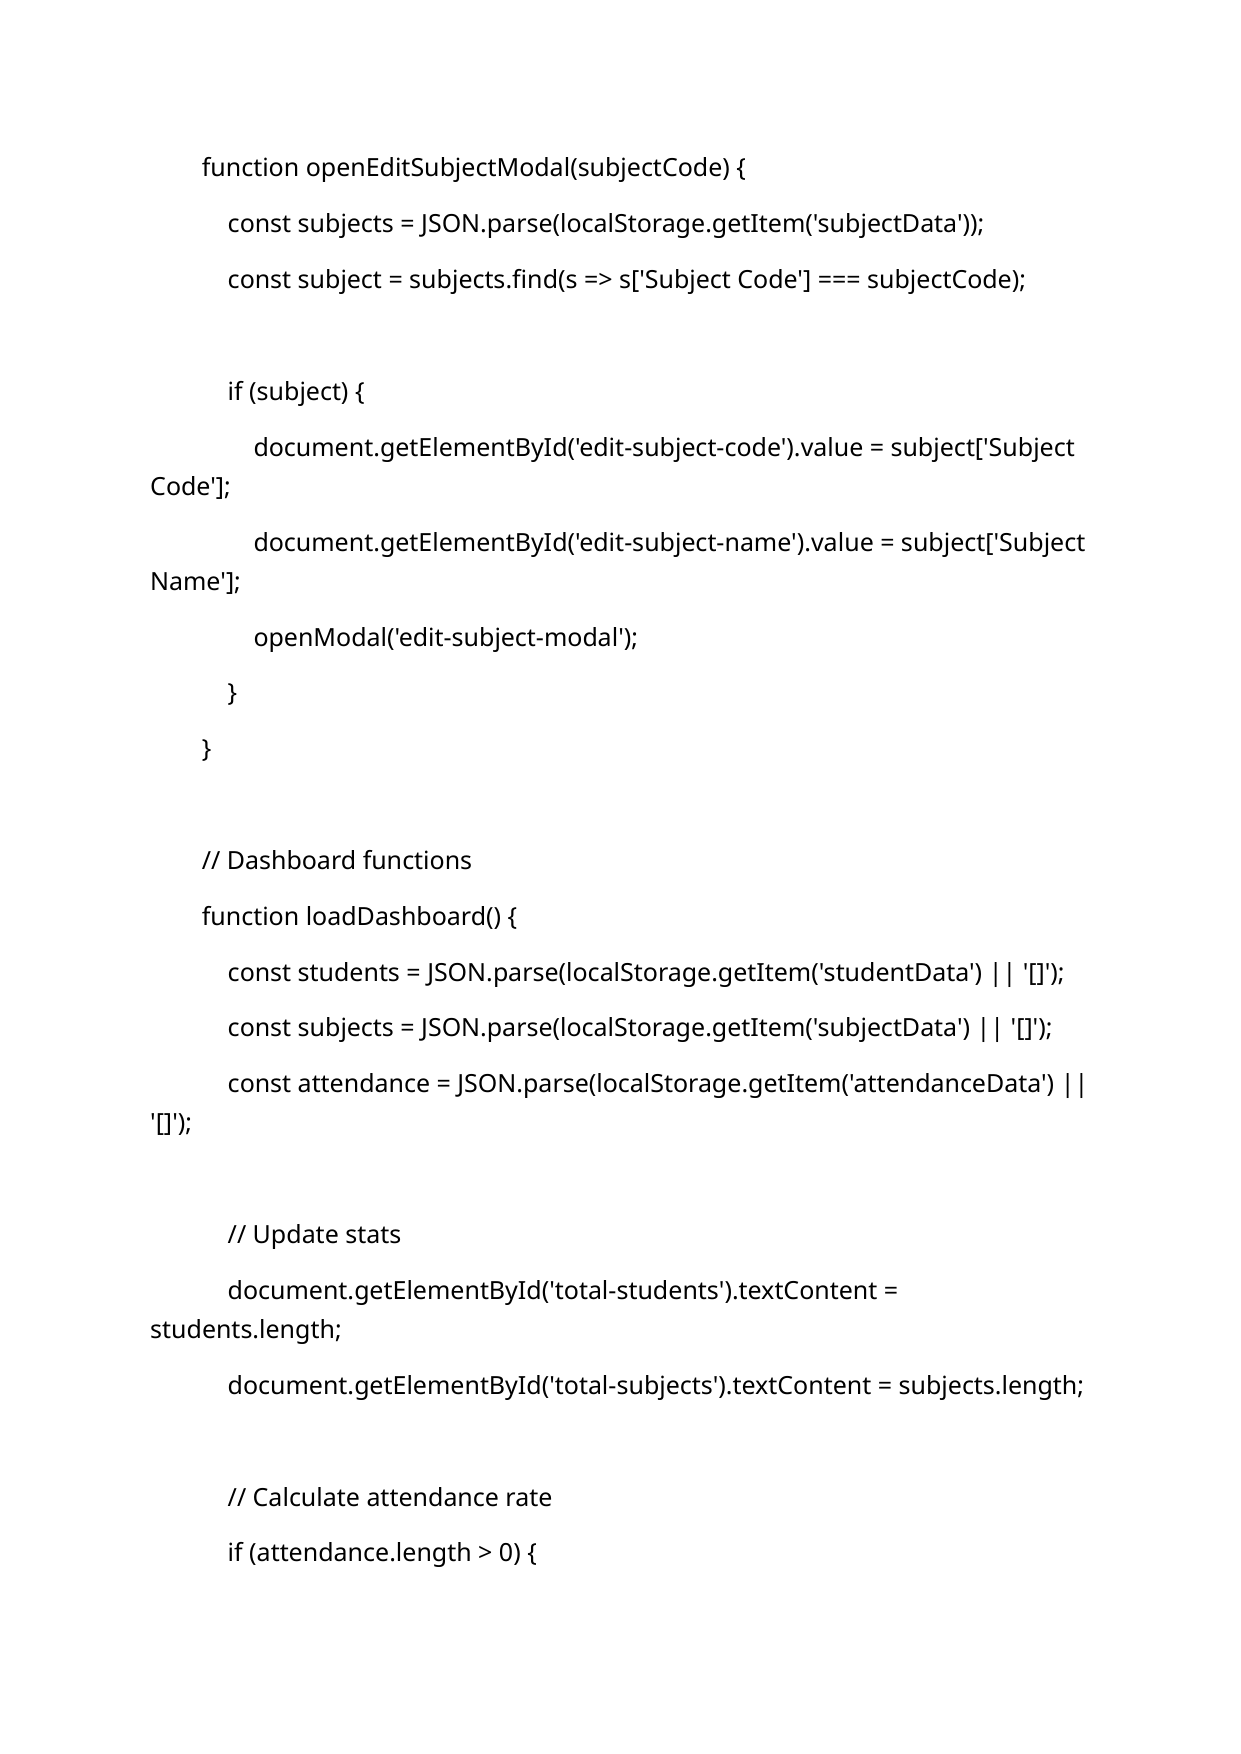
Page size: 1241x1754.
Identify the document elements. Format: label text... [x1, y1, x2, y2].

text if (subject) { [150, 373, 1090, 407]
text const students = JSON.parse(localStorage.getItem('studentData') || '[]'); [150, 954, 1090, 988]
text const attendance = JSON.parse(localStorage.getItem('attendanceData') || '[]'); [150, 1066, 1090, 1139]
text if (attendance.length > 0) { [150, 1535, 1090, 1569]
text function openEditSubjectModal(subjectCode) { [150, 150, 1090, 184]
text // Dashboard functions [150, 842, 1090, 877]
text // Update stats [150, 1217, 1090, 1251]
text } [150, 675, 1090, 709]
text document.getElementById('total-students').textContent = students.length; [150, 1272, 1090, 1346]
text document.getElementById('edit-subject-code').value = subject['Subject Code']; [150, 429, 1090, 502]
text document.getElementById('total-subjects').textContent = subjects.length; [150, 1367, 1090, 1402]
text openModal('edit-subject-modal'); [150, 619, 1090, 653]
text function loadDashboard() { [150, 898, 1090, 932]
text const subjects = JSON.parse(localStorage.getItem('subjectData')); [150, 206, 1090, 240]
text } [150, 731, 1090, 765]
text // Calculate attendance rate [150, 1479, 1090, 1513]
text document.getElementById('edit-subject-name').value = subject['Subject Name']; [150, 524, 1090, 597]
text const subject = subjects.find(s => s['Subject Code'] === subjectCode); [150, 262, 1090, 296]
text const subjects = JSON.parse(localStorage.getItem('subjectData') || '[]'); [150, 1010, 1090, 1044]
